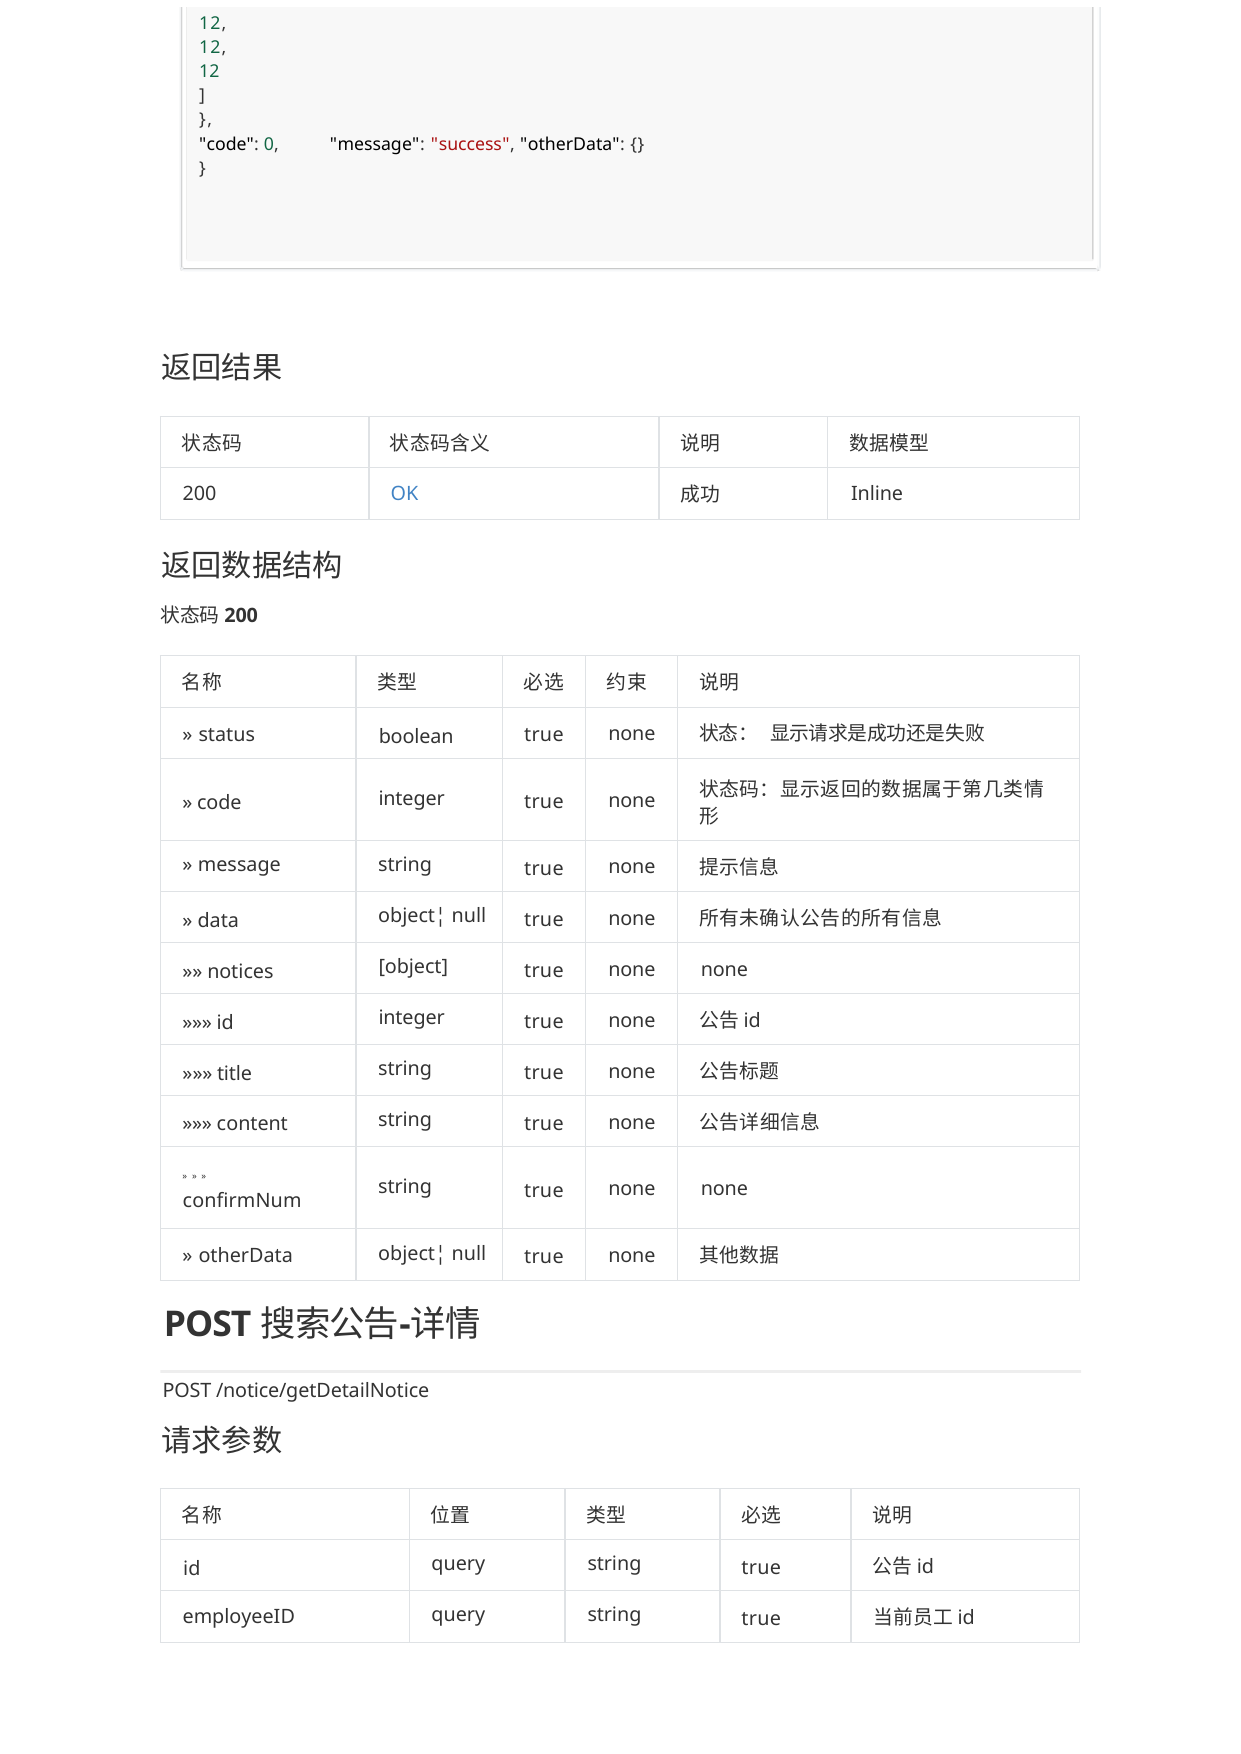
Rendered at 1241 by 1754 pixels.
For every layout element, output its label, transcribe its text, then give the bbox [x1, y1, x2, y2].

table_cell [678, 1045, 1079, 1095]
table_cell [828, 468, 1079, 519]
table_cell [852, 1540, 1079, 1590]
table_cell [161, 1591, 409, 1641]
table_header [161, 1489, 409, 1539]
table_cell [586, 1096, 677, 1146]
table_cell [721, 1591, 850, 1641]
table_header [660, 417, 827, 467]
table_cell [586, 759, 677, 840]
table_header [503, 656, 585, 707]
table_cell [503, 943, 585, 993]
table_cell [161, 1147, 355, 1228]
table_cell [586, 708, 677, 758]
text 请求参数 [161, 1428, 1004, 1458]
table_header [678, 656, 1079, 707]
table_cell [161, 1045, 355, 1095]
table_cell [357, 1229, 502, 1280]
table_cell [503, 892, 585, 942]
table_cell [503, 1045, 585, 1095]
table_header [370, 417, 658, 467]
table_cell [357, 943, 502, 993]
text 返回结果 [161, 355, 1004, 384]
picture [179, 7, 1101, 272]
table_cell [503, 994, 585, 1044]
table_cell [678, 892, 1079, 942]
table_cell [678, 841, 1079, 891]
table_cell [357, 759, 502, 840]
text 状态码 200 [161, 605, 1004, 625]
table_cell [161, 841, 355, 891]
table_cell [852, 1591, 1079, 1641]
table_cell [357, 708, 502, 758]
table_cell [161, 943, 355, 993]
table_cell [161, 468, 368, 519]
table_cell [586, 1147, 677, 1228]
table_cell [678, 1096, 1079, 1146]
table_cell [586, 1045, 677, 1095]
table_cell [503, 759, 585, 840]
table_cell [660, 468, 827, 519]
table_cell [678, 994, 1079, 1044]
text POST /notice/getDetailNotice [162, 1383, 1004, 1402]
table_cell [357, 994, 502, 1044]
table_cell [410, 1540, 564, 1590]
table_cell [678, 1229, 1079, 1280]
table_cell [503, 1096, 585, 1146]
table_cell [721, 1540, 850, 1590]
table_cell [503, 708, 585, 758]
text POST 搜索公告-详情 [163, 1308, 1004, 1343]
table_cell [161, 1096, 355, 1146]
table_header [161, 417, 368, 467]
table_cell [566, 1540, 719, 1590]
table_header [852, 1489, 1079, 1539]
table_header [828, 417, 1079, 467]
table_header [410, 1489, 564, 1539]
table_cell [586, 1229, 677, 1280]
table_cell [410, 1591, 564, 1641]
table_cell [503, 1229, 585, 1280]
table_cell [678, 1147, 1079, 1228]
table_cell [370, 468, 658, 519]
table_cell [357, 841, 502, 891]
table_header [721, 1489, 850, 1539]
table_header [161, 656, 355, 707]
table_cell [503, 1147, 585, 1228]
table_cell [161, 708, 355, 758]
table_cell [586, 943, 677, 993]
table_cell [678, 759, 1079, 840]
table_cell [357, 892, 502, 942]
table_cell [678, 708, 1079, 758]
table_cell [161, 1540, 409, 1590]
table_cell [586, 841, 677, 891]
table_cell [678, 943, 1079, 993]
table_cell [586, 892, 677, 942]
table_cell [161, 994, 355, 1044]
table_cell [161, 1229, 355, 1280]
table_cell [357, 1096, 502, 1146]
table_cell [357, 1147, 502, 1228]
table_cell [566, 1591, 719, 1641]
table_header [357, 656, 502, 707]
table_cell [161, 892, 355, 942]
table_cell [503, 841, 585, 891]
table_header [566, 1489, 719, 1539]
text 返回数据结构 [161, 549, 1004, 583]
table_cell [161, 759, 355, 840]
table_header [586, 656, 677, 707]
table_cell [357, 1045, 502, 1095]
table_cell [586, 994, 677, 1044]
